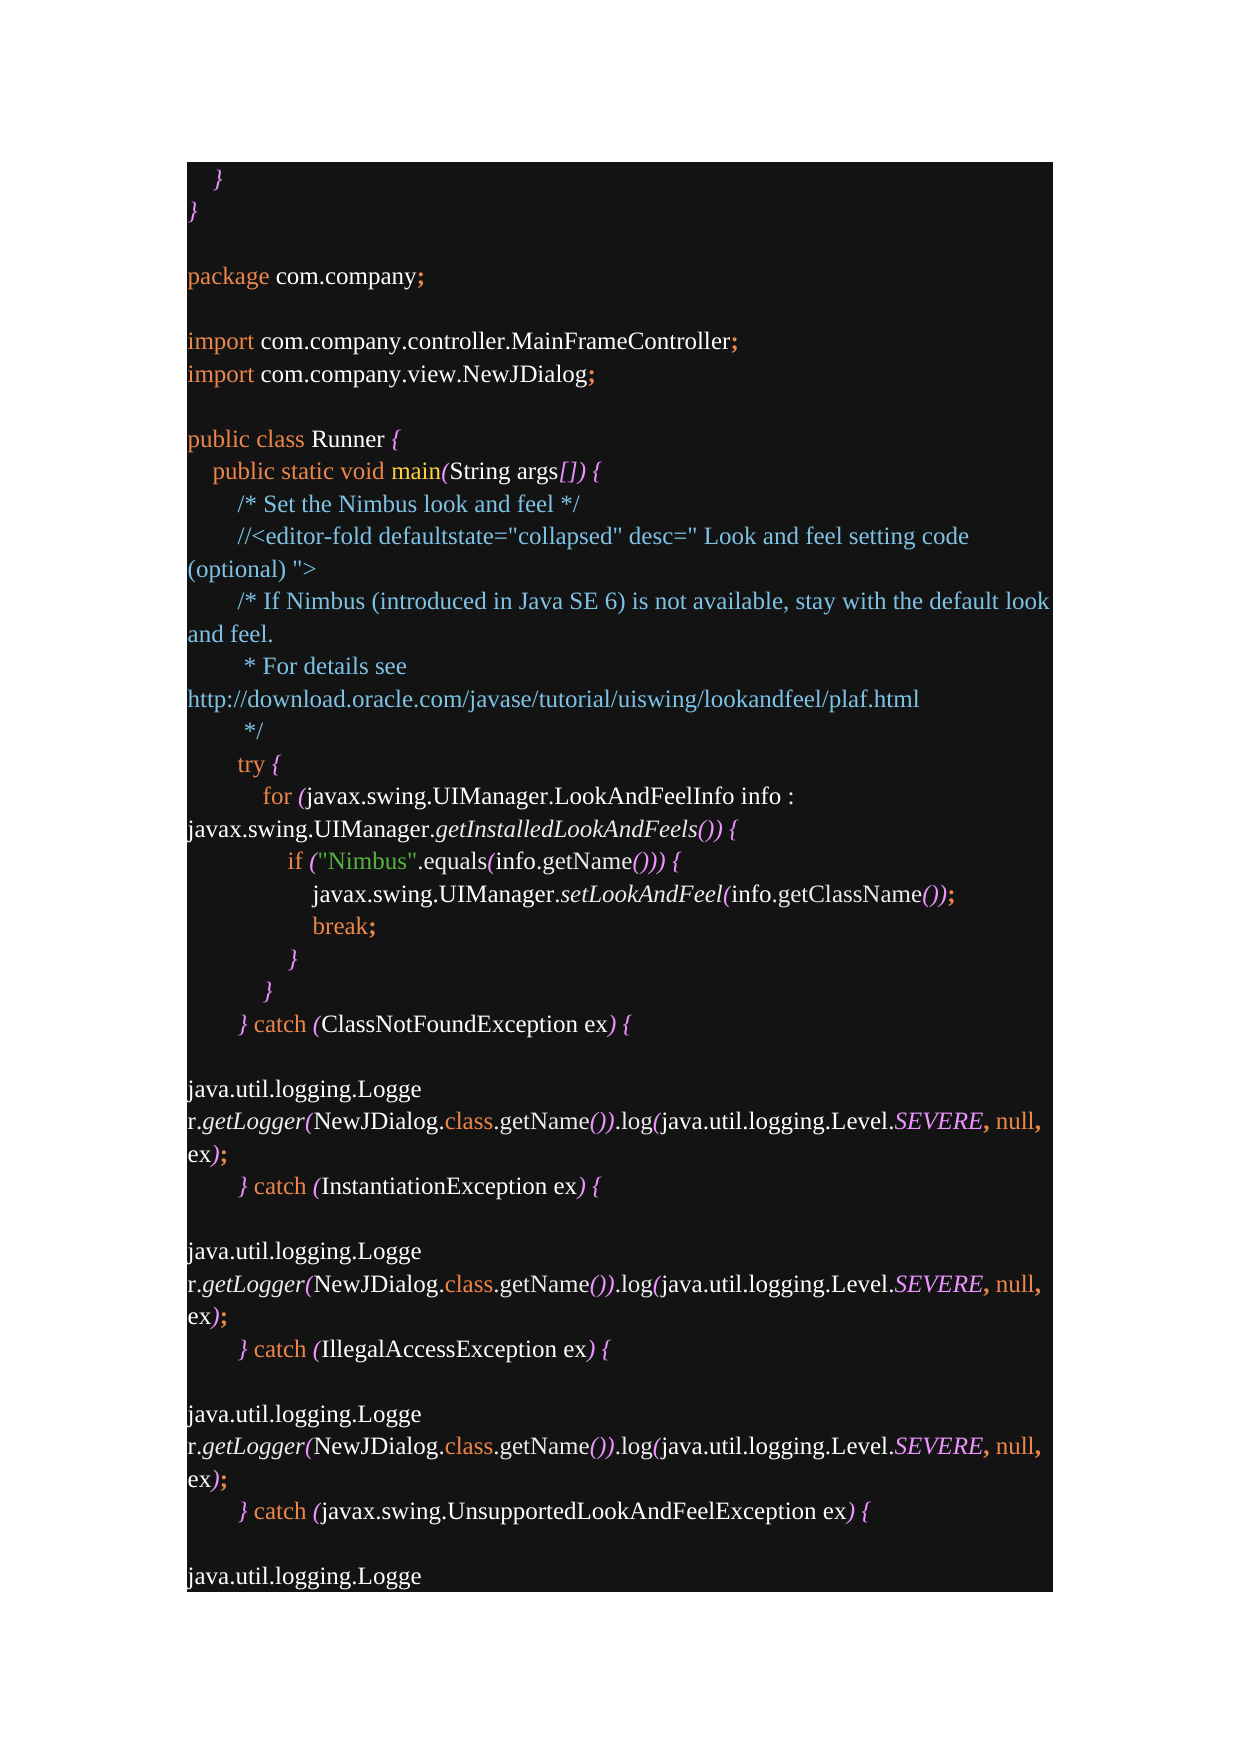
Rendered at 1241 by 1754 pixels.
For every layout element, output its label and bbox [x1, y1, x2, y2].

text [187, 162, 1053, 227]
text [187, 259, 1053, 1592]
